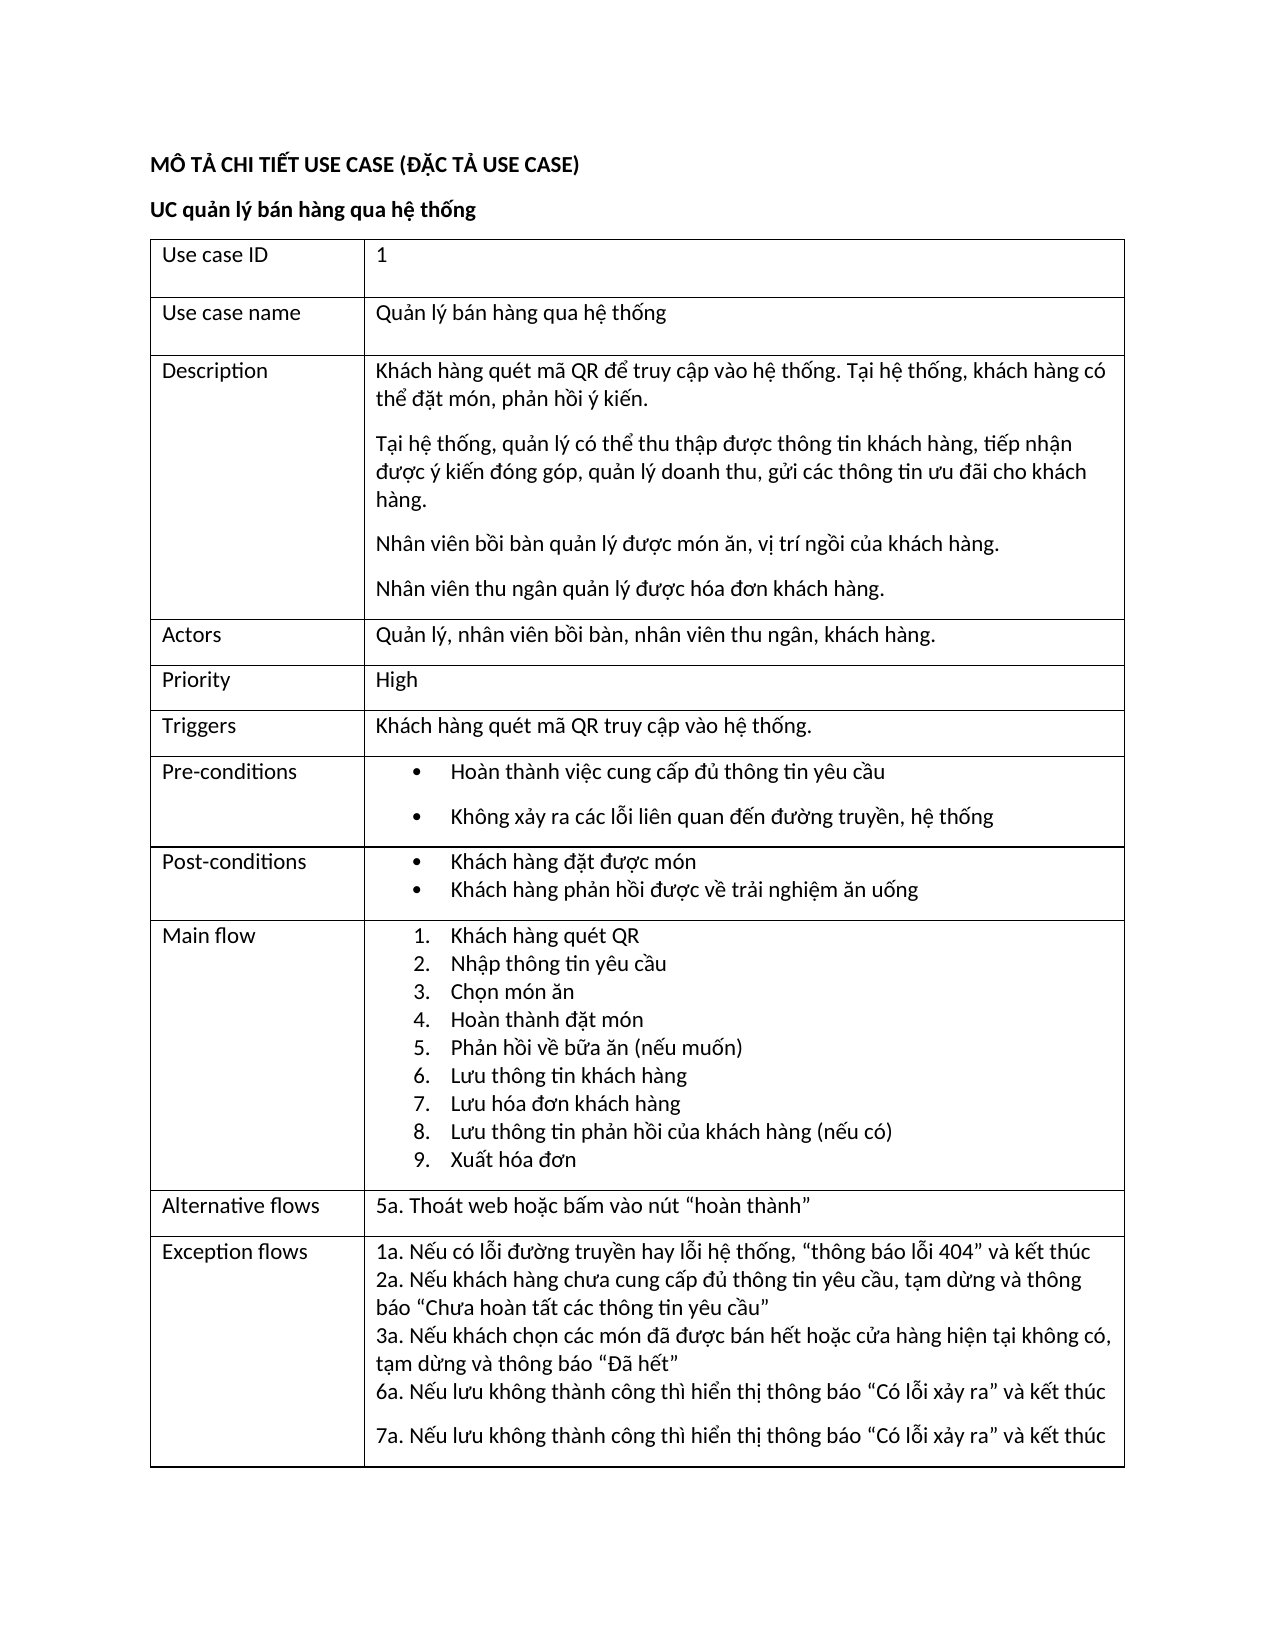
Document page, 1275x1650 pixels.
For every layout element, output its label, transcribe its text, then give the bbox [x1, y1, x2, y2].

table_cell Exception flows [151, 1237, 364, 1466]
table_cell Main flow [151, 921, 364, 1190]
table_cell Description [151, 356, 364, 619]
table_cell High [365, 666, 1124, 710]
text UC quản lý bán hàng qua hệ thống [150, 195, 1125, 223]
table_cell 5a. Thoát web hoặc bấm vào nút “hoàn thành” [365, 1191, 1124, 1236]
table_cell Actors [151, 620, 364, 664]
table_cell Use case name [151, 298, 364, 355]
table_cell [365, 1237, 1124, 1466]
table_header Use case ID [151, 240, 364, 297]
table_cell Khách hàng quét mã QR để truy cập vào hệ thống. Tại hệ thống, khách hàng có thể đặt món, phản hồi ý kiến. Tại hệ thống, quản lý có thể thu thập được thông tin khách hàng, tiếp nhận được ý kiến đóng góp, quản lý doanh thu, gửi các thông tin ưu đãi cho khách hàng. Nhân viên bồi bàn quản lý được món ăn, vị trí ngồi của khách hàng. Nhân viên thu ngân quản lý được hóa đơn khách hàng. [365, 356, 1124, 619]
table_cell Priority [151, 666, 364, 710]
table_cell Triggers [151, 711, 364, 756]
table_cell Khách hàng đặt được món Khách hàng phản hồi được về trải nghiệm ăn uống [365, 848, 1124, 920]
table_cell Quản lý bán hàng qua hệ thống [365, 298, 1124, 355]
table_header 1 [365, 240, 1124, 297]
text MÔ TẢ CHI TIẾT USE CASE (ĐẶC TẢ USE CASE) [150, 150, 1125, 178]
table_cell Alternative flows [151, 1191, 364, 1236]
table_cell Quản lý, nhân viên bồi bàn, nhân viên thu ngân, khách hàng. [365, 620, 1124, 664]
table_cell Hoàn thành việc cung cấp đủ thông tin yêu cầu Không xảy ra các lỗi liên quan đến đường truyền, hệ thống [365, 757, 1124, 846]
table_cell Post-conditions [151, 848, 364, 920]
table_cell Khách hàng quét QR Nhập thông tin yêu cầu Chọn món ăn Hoàn thành đặt món Phản hồi về bữa ăn (nếu muốn) Lưu thông tin khách hàng Lưu hóa đơn khách hàng Lưu thông tin phản hồi của khách hàng (nếu có) Xuất hóa đơn [365, 921, 1124, 1190]
table_cell Khách hàng quét mã QR truy cập vào hệ thống. [365, 711, 1124, 756]
table_cell Pre-conditions [151, 757, 364, 846]
